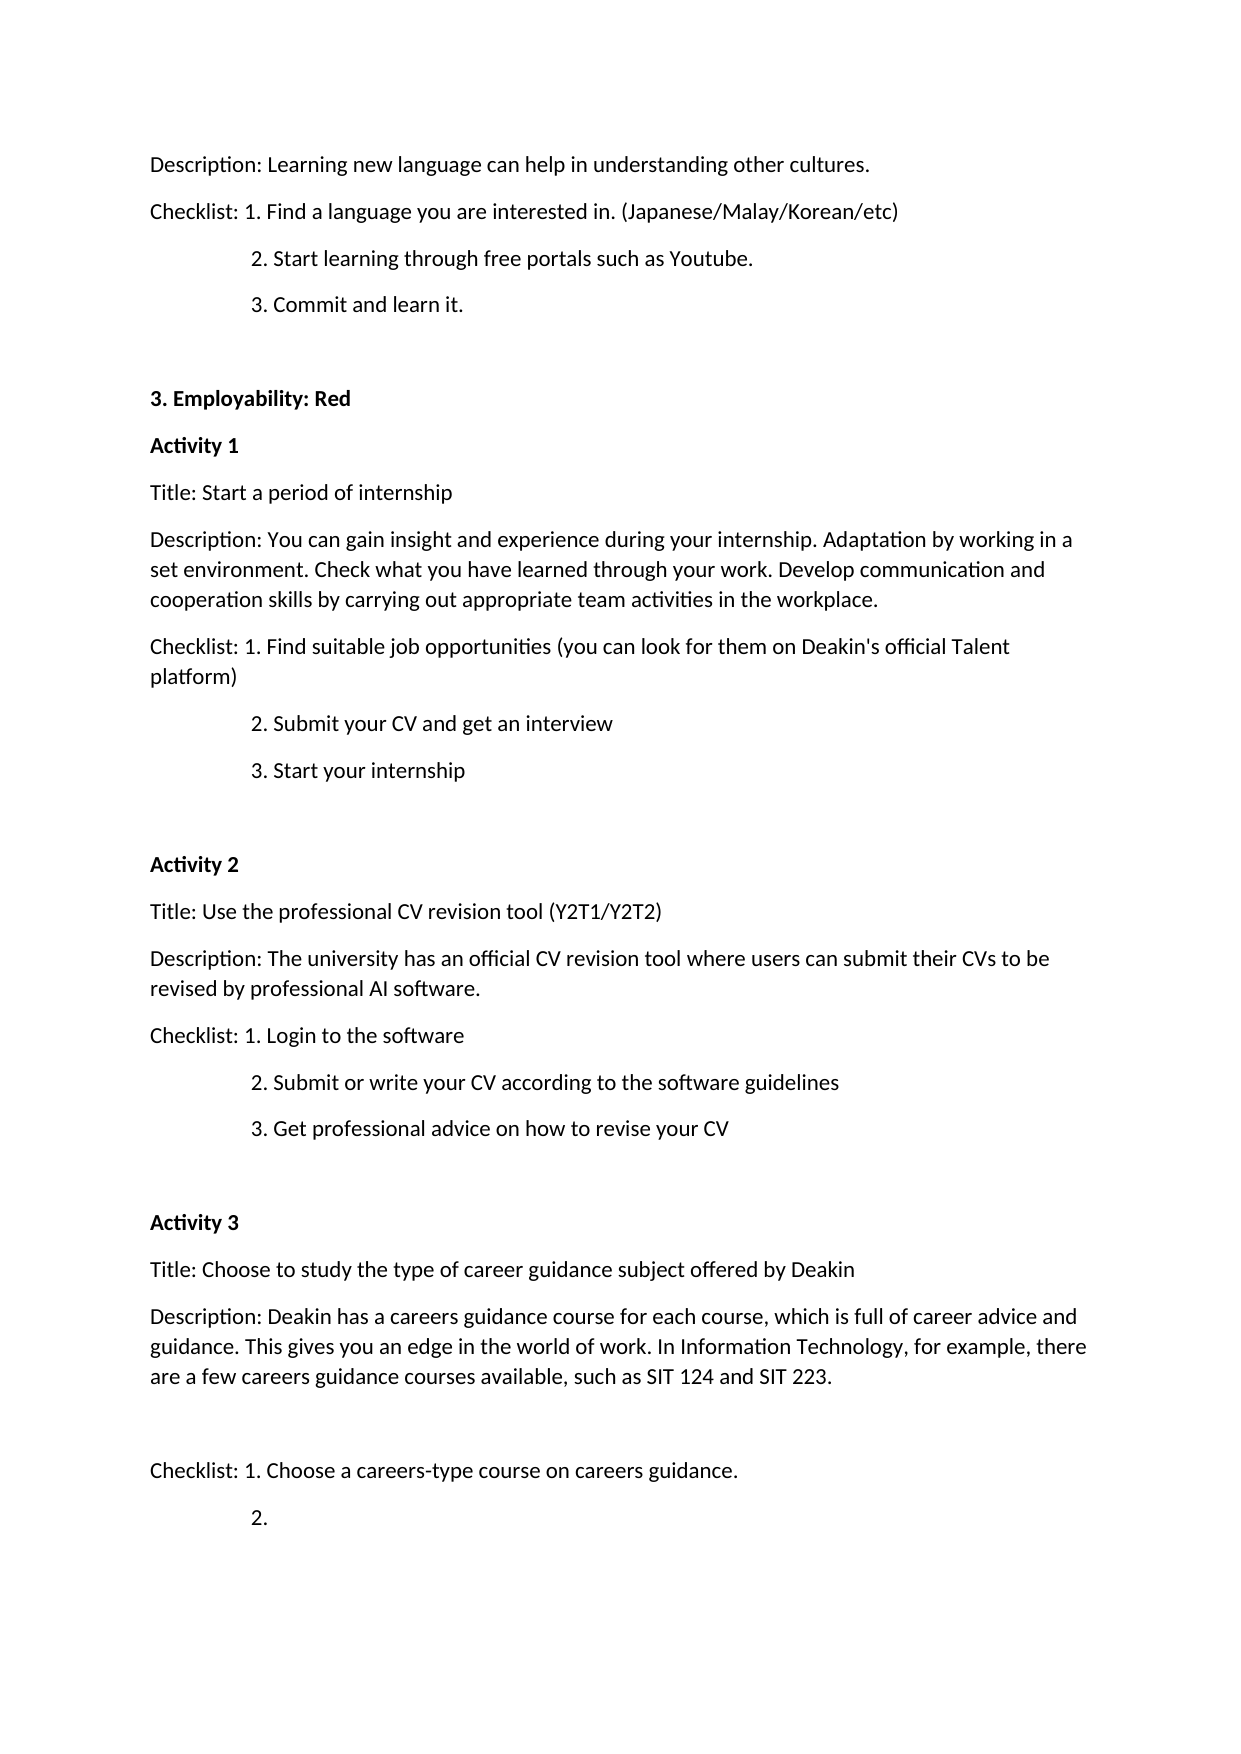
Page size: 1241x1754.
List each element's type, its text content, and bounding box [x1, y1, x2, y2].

text Description: You can gain insight and experience during your internship. Adaptation by working in a set environment. Check what you have learned through your work. Develop communication and cooperation skills by carrying out appropriate team activities in the workplace. [150, 525, 1090, 613]
text Checklist: 1. Login to the software [150, 1021, 1090, 1049]
text 3. Commit and learn it. [150, 291, 1090, 319]
text Description: The university has an official CV revision tool where users can submit their CVs to be revised by professional AI software. [150, 944, 1090, 1002]
text Activity 1 [150, 431, 1090, 459]
text Checklist: 1. Choose a careers-type course on careers guidance. [150, 1456, 1090, 1484]
text Title: Use the professional CV revision tool (Y2T1/Y2T2) [150, 897, 1090, 925]
text Checklist: 1. Find a language you are interested in. (Japanese/Malay/Korean/etc) [150, 197, 1090, 225]
text 3. Get professional advice on how to revise your CV [150, 1114, 1090, 1143]
text 2. Start learning through free portals such as Youtube. [225, 244, 1090, 272]
text Title: Choose to study the type of career guidance subject offered by Deakin [150, 1255, 1090, 1283]
text Checklist: 1. Find suitable job opportunities (you can look for them on Deakin's official Talent platform) [150, 632, 1090, 691]
text 2. Submit your CV and get an interview [225, 709, 1090, 737]
text Description: Learning new language can help in understanding other cultures. [150, 150, 1090, 178]
text 2. [225, 1503, 1090, 1531]
text Activity 2 [150, 850, 1090, 878]
text 3. Employability: Red [150, 384, 1090, 412]
text Description: Deakin has a careers guidance course for each course, which is full of career advice and guidance. This gives you an edge in the world of work. In Information Technology, for example, there are a few careers guidance courses available, such as SIT 124 and SIT 223. [150, 1302, 1090, 1391]
text 2. Submit or write your CV according to the software guidelines [225, 1068, 1090, 1096]
text 3. Start your internship [150, 756, 1090, 784]
text Title: Start a period of internship [150, 478, 1090, 506]
text Activity 3 [150, 1208, 1090, 1236]
